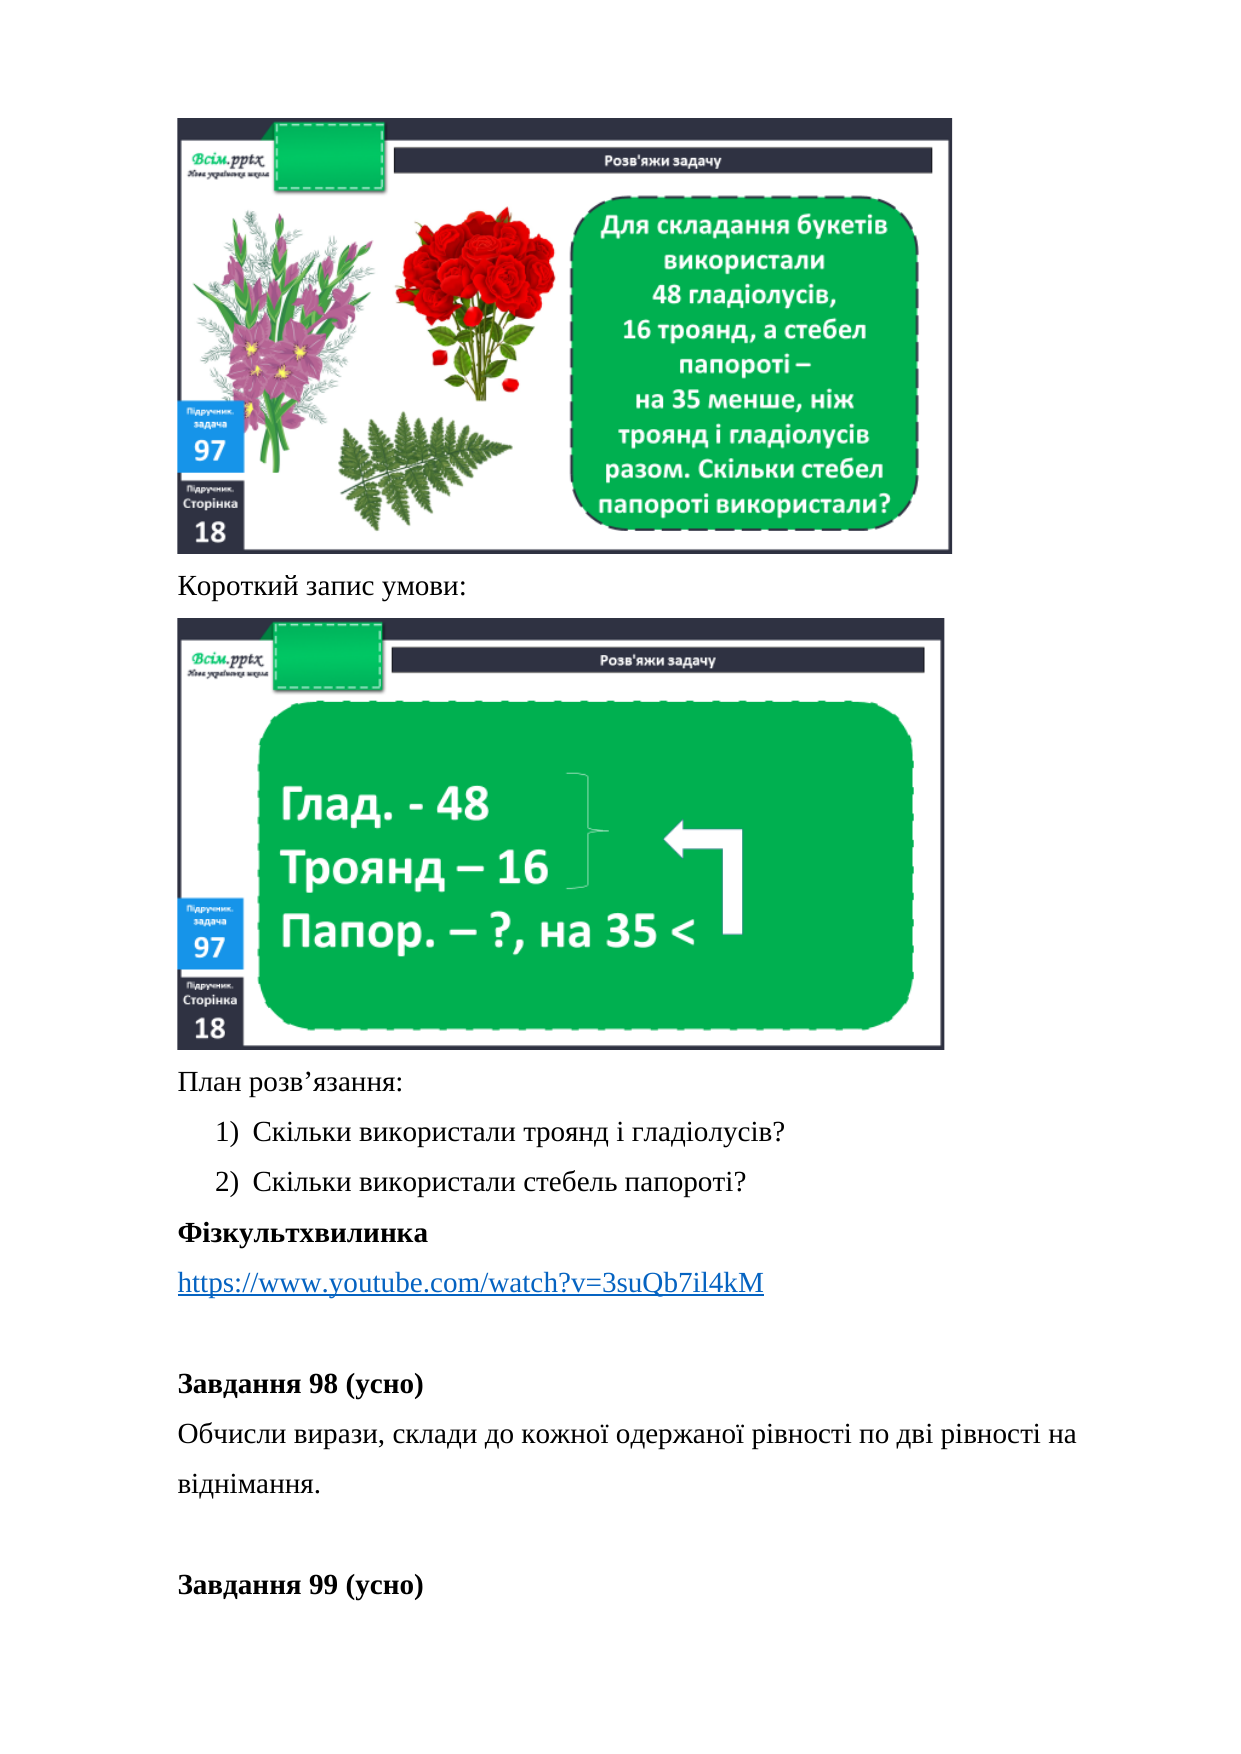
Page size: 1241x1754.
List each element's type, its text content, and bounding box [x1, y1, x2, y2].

text Фізкультхвилинка [177, 1215, 1152, 1248]
list Скільки використали троянд і гладіолусів? [215, 1114, 1152, 1148]
list Скільки використали стебель папороті? [215, 1164, 1152, 1198]
picture [177, 118, 953, 554]
text https://www.youtube.com/watch?v=3suQb7il4kM [177, 1265, 1152, 1299]
picture [177, 618, 945, 1050]
text Короткий запис умови: [177, 568, 1152, 602]
text Обчисли вирази, склади до кожної одержаної рівності по дві рівності на віднімання. [177, 1416, 1152, 1500]
text Завдання 99 (усно) [177, 1567, 1152, 1601]
text План розв’язання: [177, 1064, 1152, 1097]
text Завдання 98 (усно) [177, 1366, 1152, 1399]
